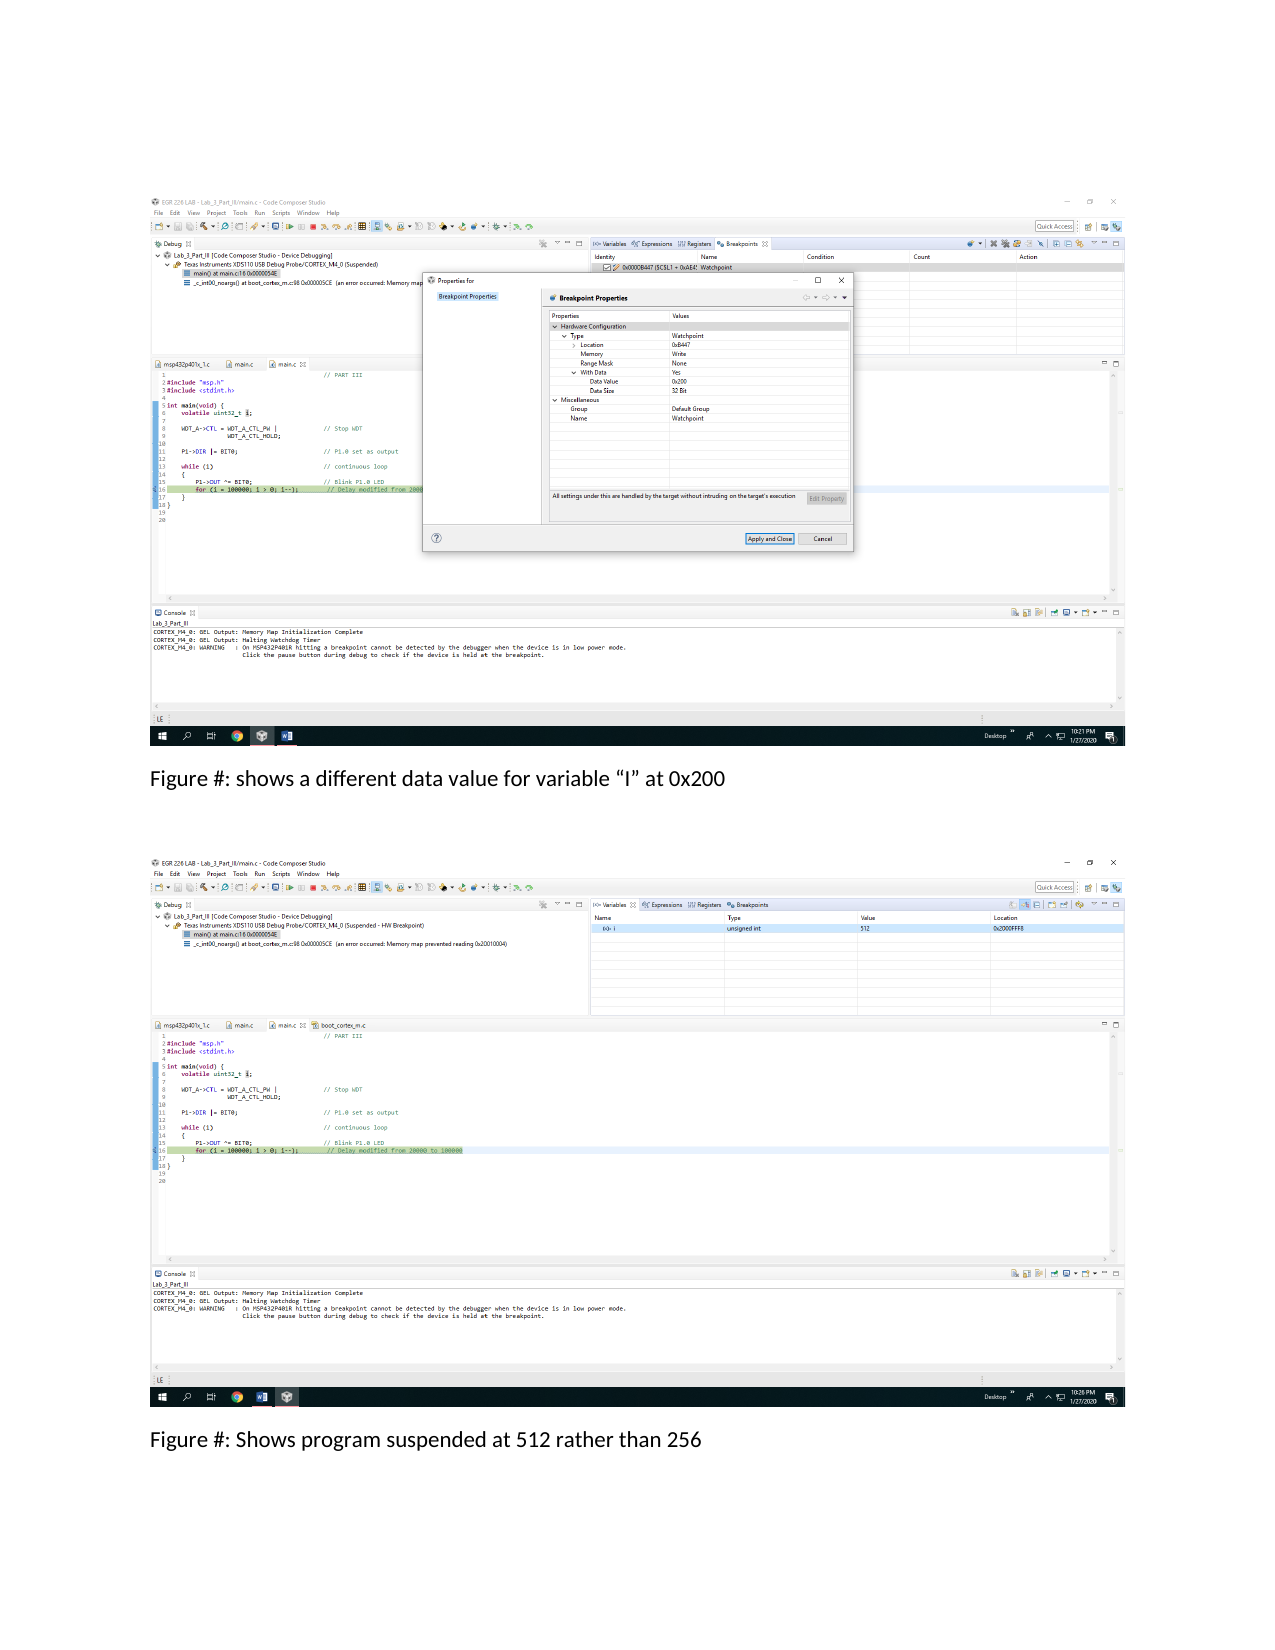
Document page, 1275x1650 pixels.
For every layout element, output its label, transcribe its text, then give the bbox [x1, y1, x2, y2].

picture [150, 196, 1125, 746]
text Figure #: shows a different data value for variable “I” at 0x200 [150, 764, 1125, 792]
picture [150, 857, 1125, 1407]
text Figure #: Shows program suspended at 512 rather than 256 [150, 1425, 1125, 1453]
